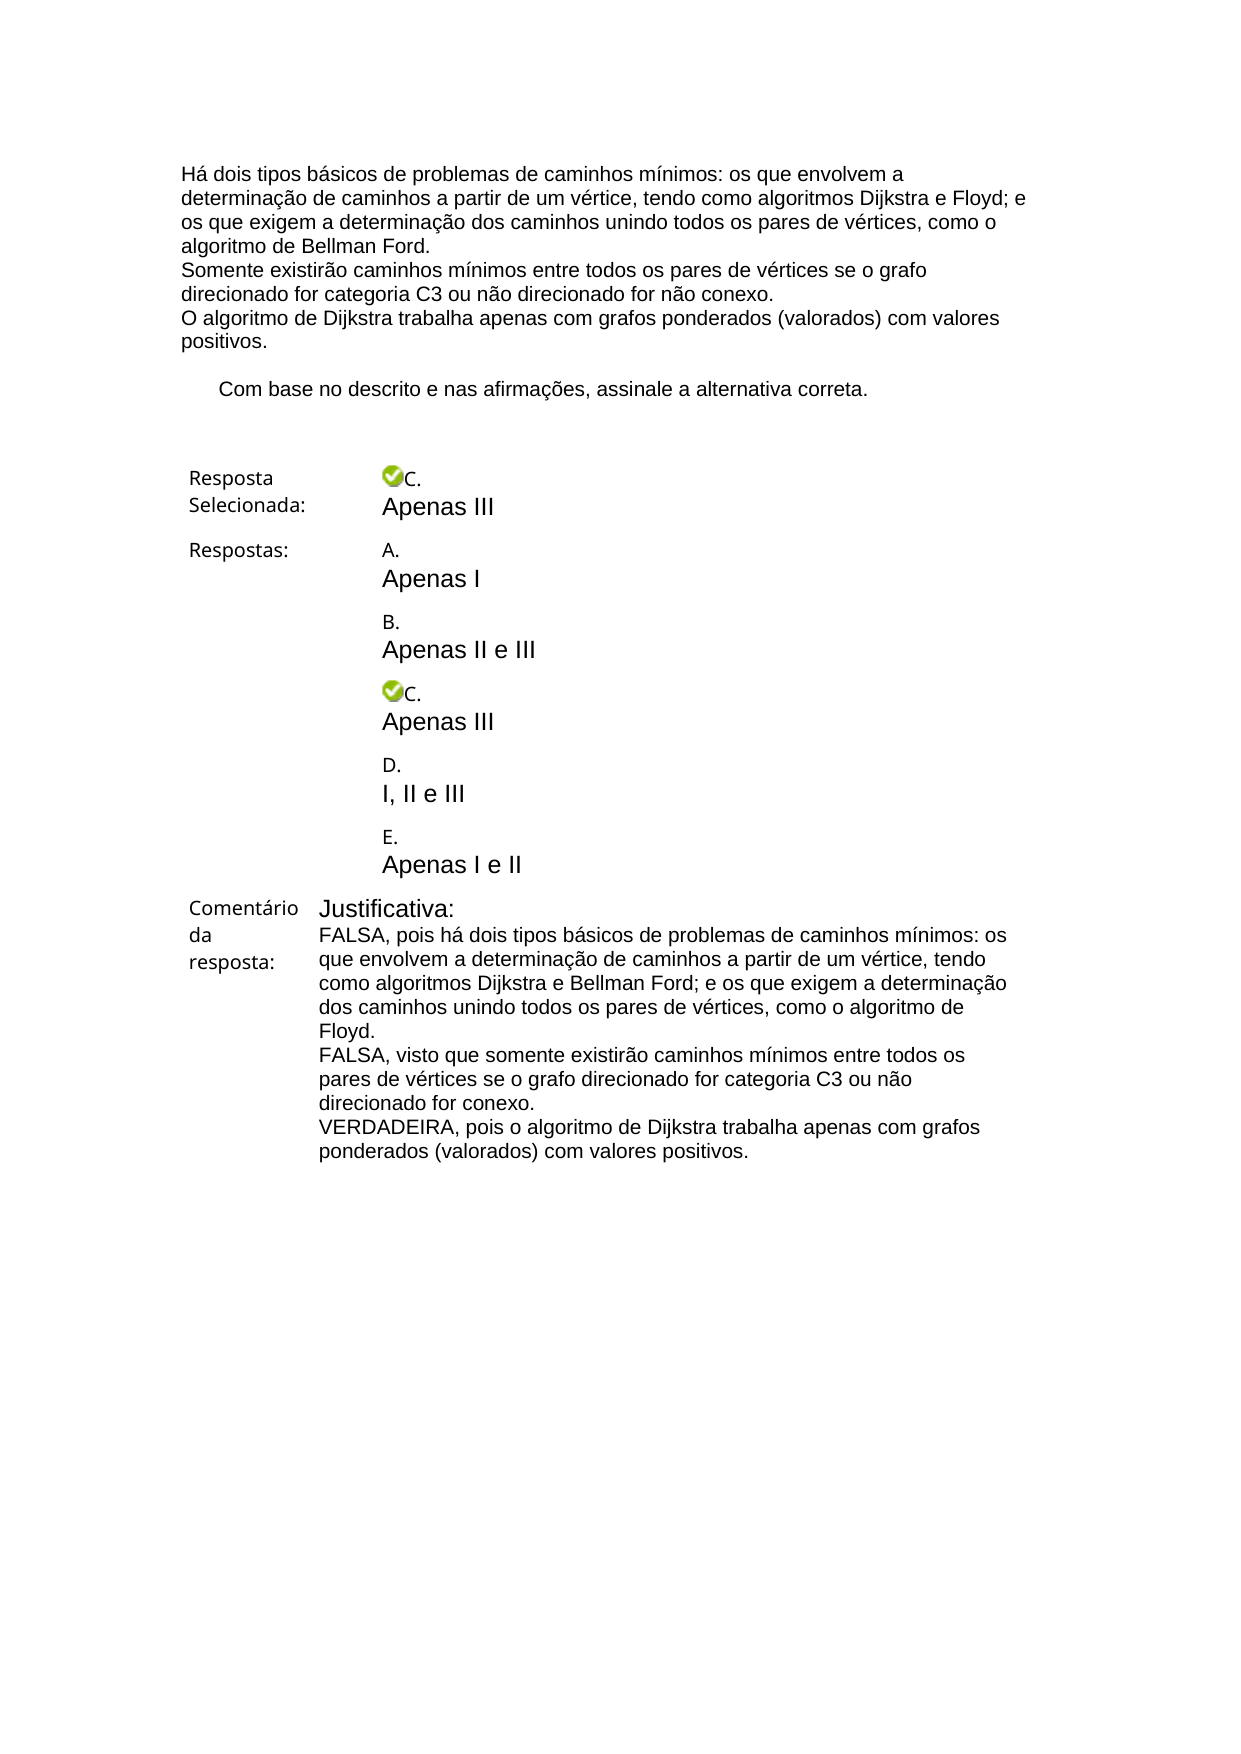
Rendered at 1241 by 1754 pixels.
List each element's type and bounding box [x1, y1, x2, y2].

picture [381, 679, 404, 702]
picture [381, 464, 404, 487]
table_header [160, 148, 1046, 1234]
